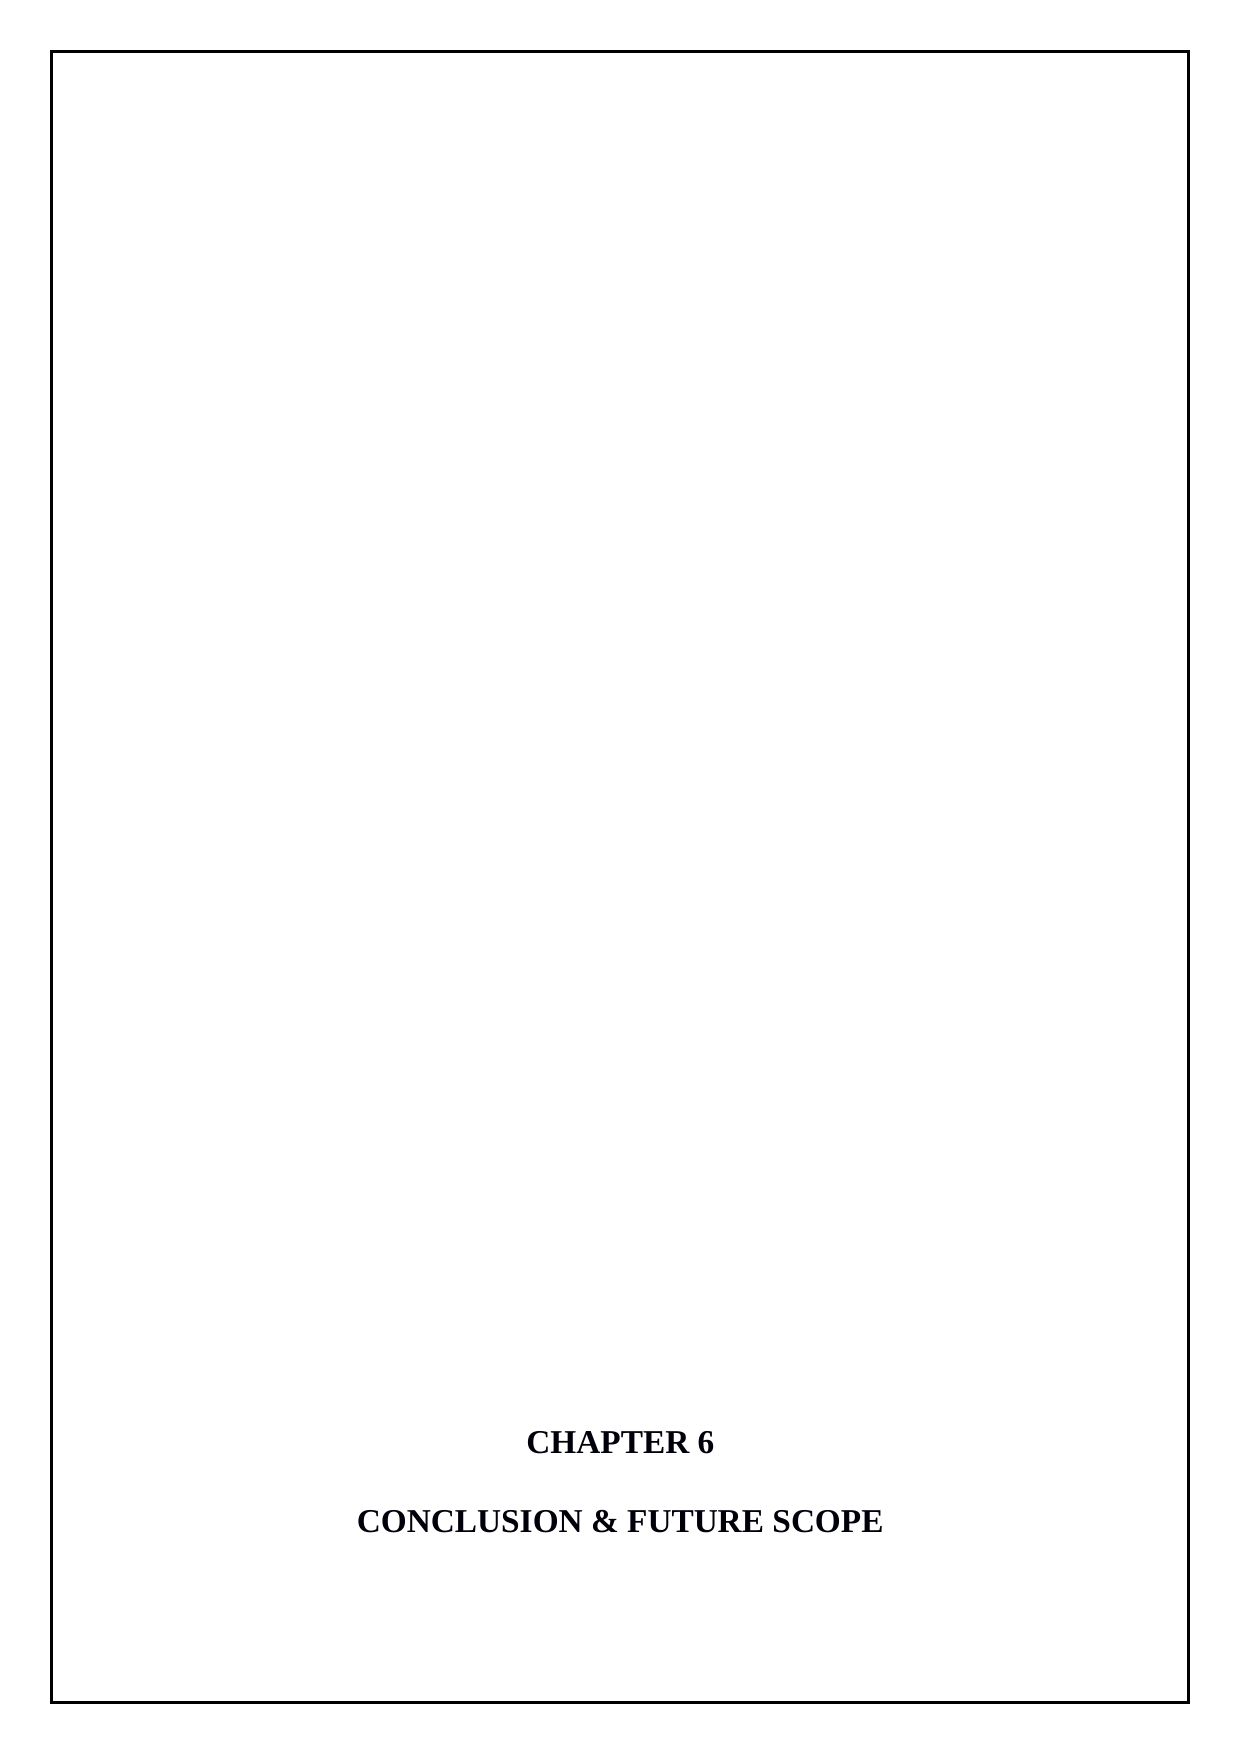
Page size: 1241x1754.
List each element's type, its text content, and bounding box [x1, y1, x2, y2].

text CONCLUSION & FUTURE SCOPE [150, 1501, 1090, 1539]
text CHAPTER 6 [150, 1422, 1090, 1461]
